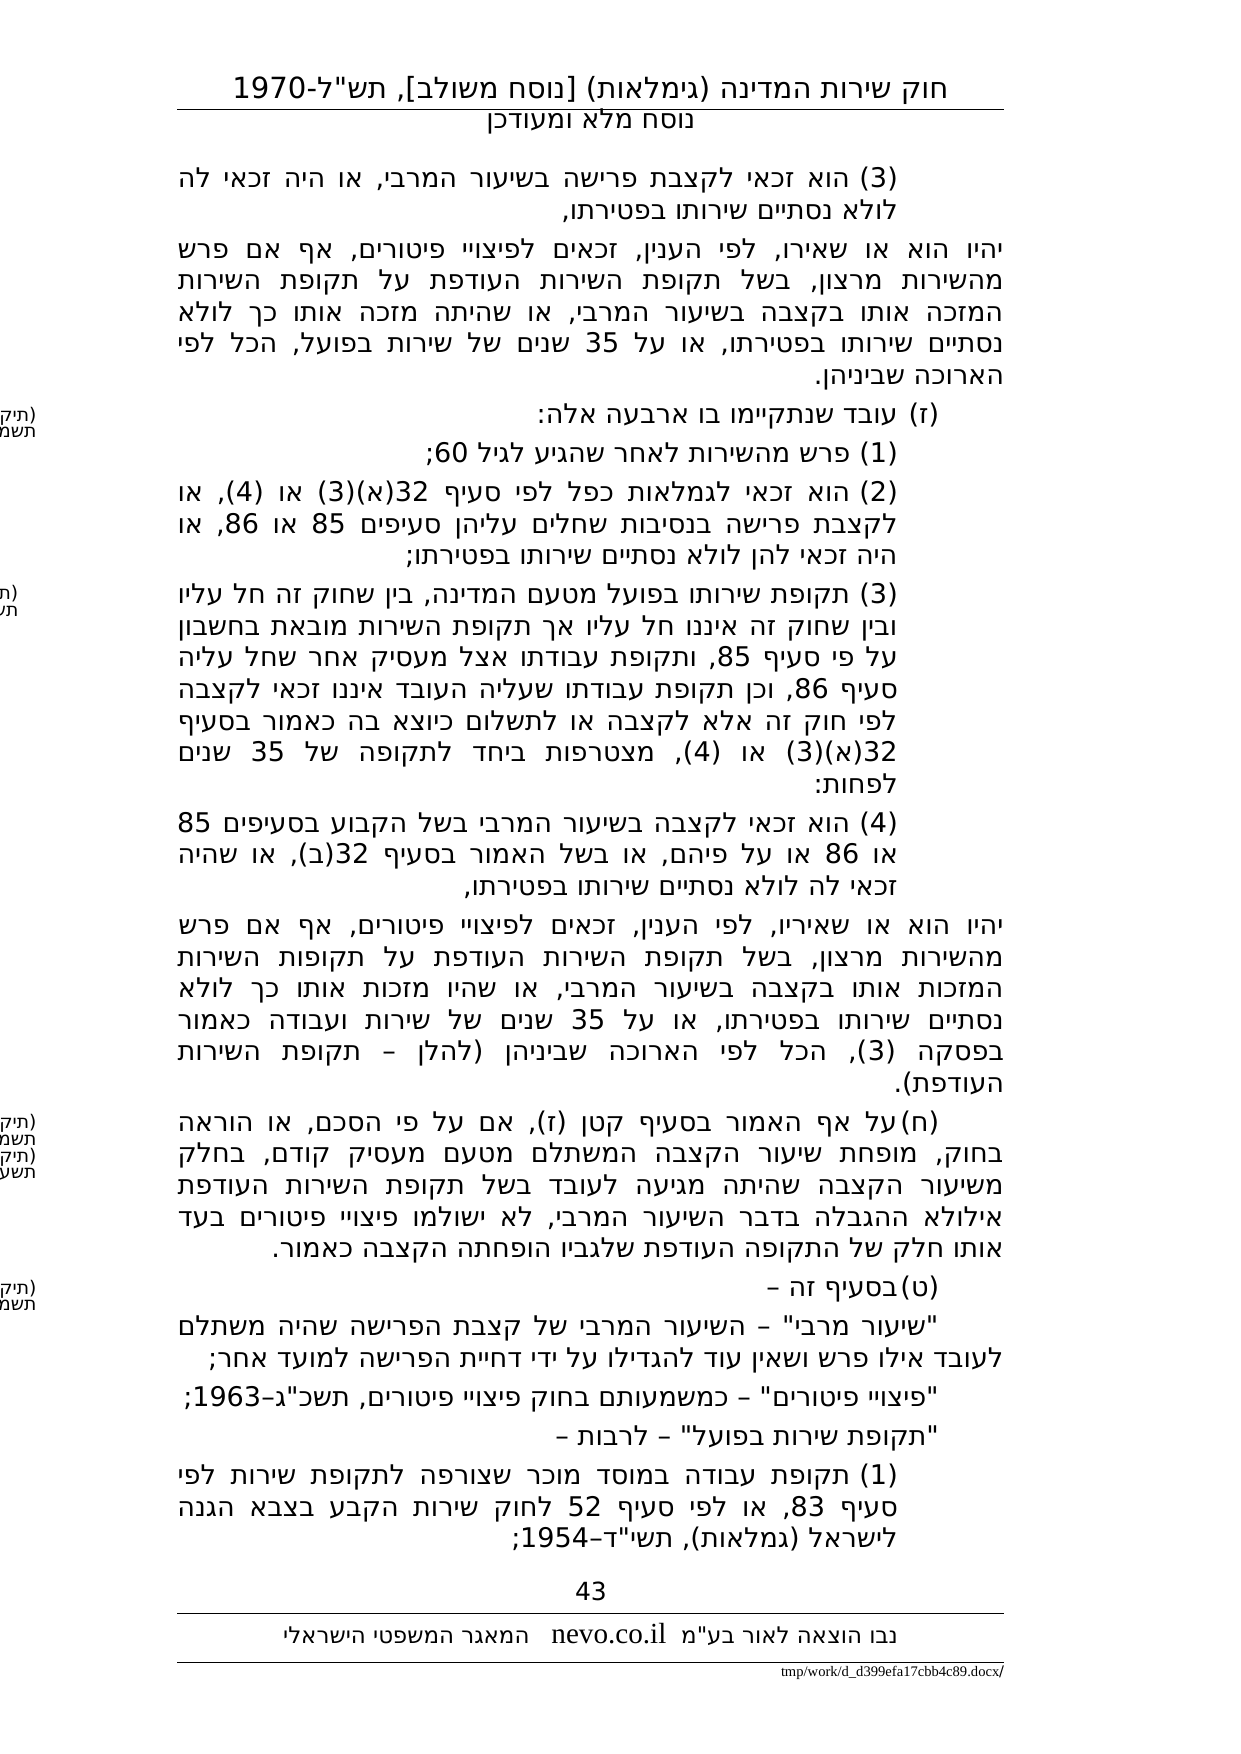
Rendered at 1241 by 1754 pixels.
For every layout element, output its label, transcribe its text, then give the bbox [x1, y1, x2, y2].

text "פיצויי פיטורים" – כמשמעותם בחוק פיצויי פיטורים, תשכ"ג–1963; [177, 1381, 1004, 1413]
text (1) פרש מהשירות לאחר שהגיע לגיל 60; [177, 437, 898, 469]
text (ז) עובד שנתקיימו בו ארבעה אלה: [177, 398, 1004, 430]
text (3) הוא זכאי לקצבת פרישה בשיעור המרבי, או היה זכאי לה לולא נסתיים שירותו בפטירתו, [177, 162, 898, 226]
text יהיו הוא או שאירו, לפי הענין, זכאים לפיצויי פיטורים, אף אם פרש מהשירות מרצון, בשל תקופת השירות העודפת על תקופת השירות המזכה אותו בקצבה בשיעור המרבי, או שהיתה מזכה אותו כך לולא נסתיים שירותו בפטירתו, או על 35 שנים של שירות בפועל, הכל לפי הארוכה שביניהן. [177, 233, 1004, 391]
text יהיו הוא או שאיריו, לפי הענין, זכאים לפיצויי פיטורים, אף אם פרש מהשירות מרצון, בשל תקופת השירות העודפת על תקופות השירות המזכות אותו בקצבה בשיעור המרבי, או שהיו מזכות אותו כך לולא נסתיים שירותו בפטירתו, או על 35 שנים של שירות ועבודה כאמור בפסקה (3), הכל לפי הארוכה שביניהן (להלן – תקופת השירות העודפת). [177, 909, 1004, 1099]
text (4) הוא זכאי לקצבה בשיעור המרבי בשל הקבוע בסעיפים 85 או 86 או על פיהם, או בשל האמור בסעיף 32(ב), או שהיה זכאי לה לולא נסתיים שירותו בפטירתו, [177, 807, 898, 902]
text "תקופת שירות בפועל" – לרבות – [177, 1420, 1004, 1452]
text (3) תקופת שירותו בפועל מטעם המדינה, בין שחוק זה חל עליו ובין שחוק זה איננו חל עליו אך תקופת השירות מובאת בחשבון על פי סעיף 85, ותקופת עבודתו אצל מעסיק אחר שחל עליה סעיף 86, וכן תקופת עבודתו שעליה העובד איננו זכאי לקצבה לפי חוק זה אלא לקצבה או לתשלום כיוצא בה כאמור בסעיף 32(א)(3) או (4), מצטרפות ביחד לתקופה של 35 שנים לפחות: [177, 579, 898, 799]
text (ח) על אף האמור בסעיף קטן (ז), אם על פי הסכם, או הוראה בחוק, מופחת שיעור הקצבה המשתלם מטעם מעסיק קודם, בחלק משיעור הקצבה שהיתה מגיעה לעובד בשל תקופת השירות העודפת אילולא ההגבלה בדבר השיעור המרבי, לא ישולמו פיצויי פיטורים בעד אותו חלק של התקופה העודפת שלגביו הופחתה הקצבה כאמור. [177, 1106, 1004, 1264]
text (2) הוא זכאי לגמלאות כפל לפי סעיף 32(א)(3) או (4), או לקצבת פרישה בנסיבות שחלים עליהן סעיפים 85 או 86, או היה זכאי להן לולא נסתיים שירותו בפטירתו; [177, 476, 898, 571]
text (1) תקופת עבודה במוסד מוכר שצורפה לתקופת שירות לפי סעיף 83, או לפי סעיף 52 לחוק שירות הקבע בצבא הגנה לישראל (גמלאות), תשי"ד–1954; [177, 1459, 898, 1554]
text (ט) בסעיף זה – [177, 1271, 1004, 1303]
text "שיעור מרבי" – השיעור המרבי של קצבת הפרישה שהיה משתלם לעובד אילו פרש ושאין עוד להגדילו על ידי דחיית הפרישה למועד אחר; [177, 1311, 1004, 1374]
